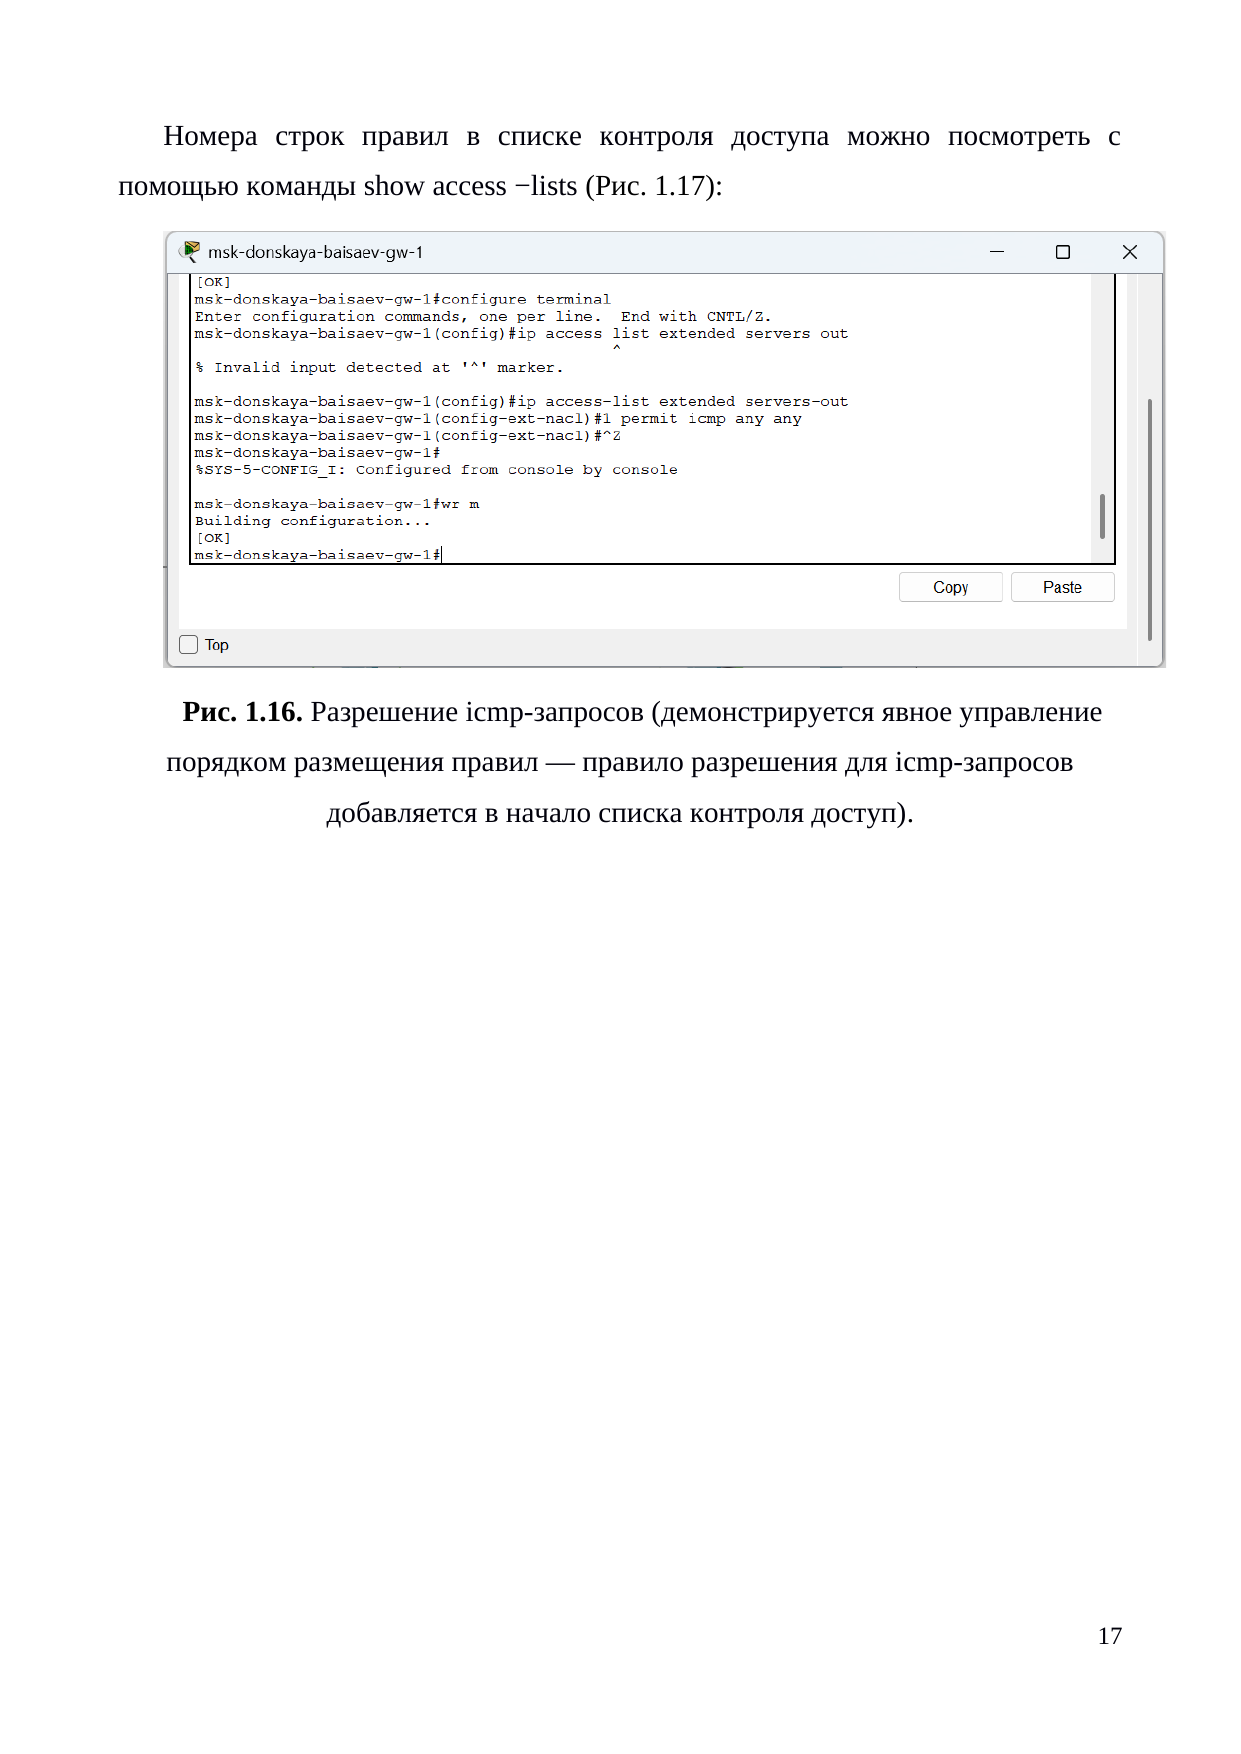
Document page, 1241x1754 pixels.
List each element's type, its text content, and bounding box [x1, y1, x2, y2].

picture [163, 231, 1167, 668]
text Номера строк правил в списке контроля доступа можно посмотреть с помощью команды show access −lists (Рис. 1.17): [118, 118, 1122, 202]
text Рис. 1.16. Разрешение icmp-запросов (демонстрируется явное управление порядком размещения правил — правило разрешения для icmp-запросов добавляется в начало списка контроля доступ). [118, 694, 1122, 828]
